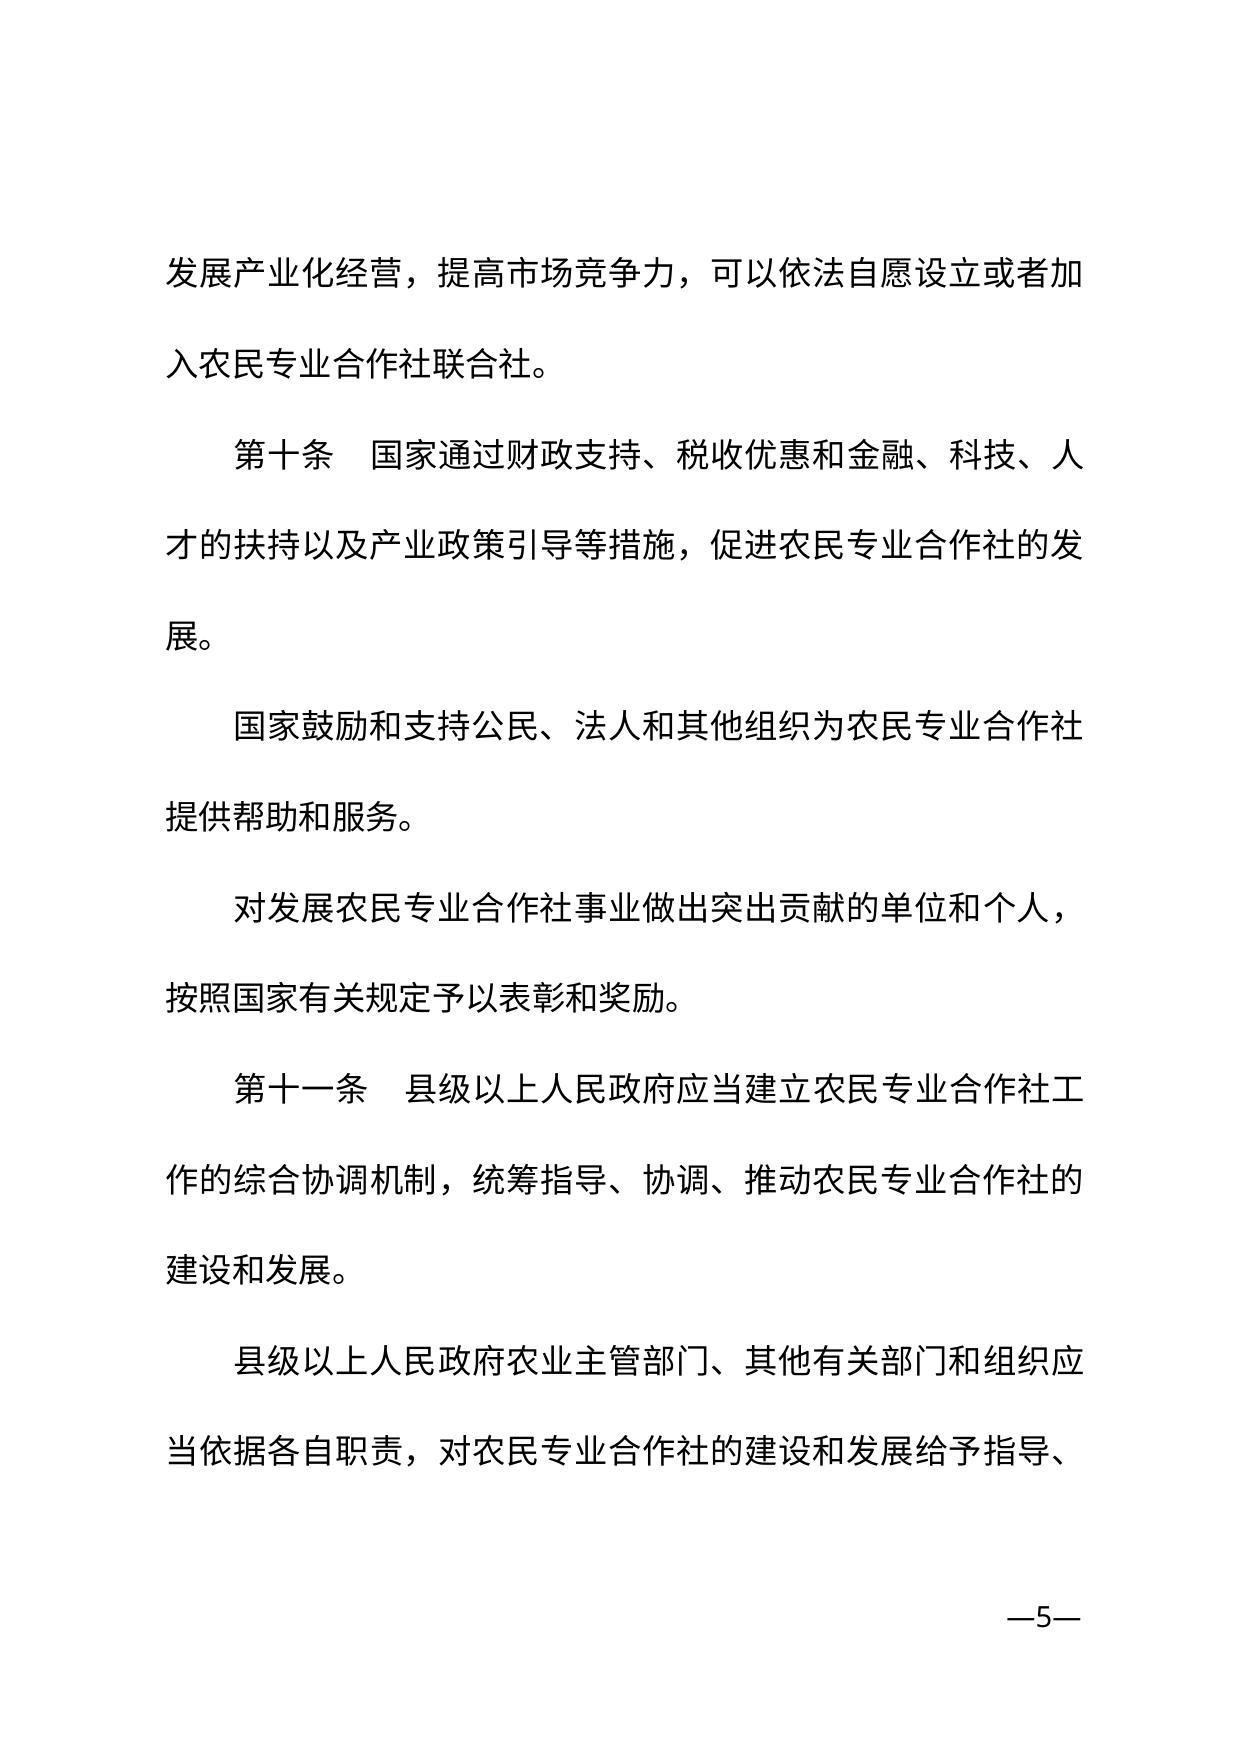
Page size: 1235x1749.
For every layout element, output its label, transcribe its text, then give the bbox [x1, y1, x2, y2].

text 第十一条 县级以上人民政府应当建立农民专业合作社工作的综合协调机制，统筹指导、协调、推动农民专业合作社的建设和发展。 [165, 1042, 1087, 1313]
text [165, 226, 1087, 407]
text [165, 1313, 1087, 1495]
text 对发展农民专业合作社事业做出突出贡献的单位和个人，按照国家有关规定予以表彰和奖励。 [165, 860, 1087, 1042]
text 第十条 国家通过财政支持、税收优惠和金融、科技、人才的扶持以及产业政策引导等措施，促进农民专业合作社的发展。 [165, 407, 1087, 679]
text 国家鼓励和支持公民、法人和其他组织为农民专业合作社提供帮助和服务。 [165, 679, 1087, 860]
